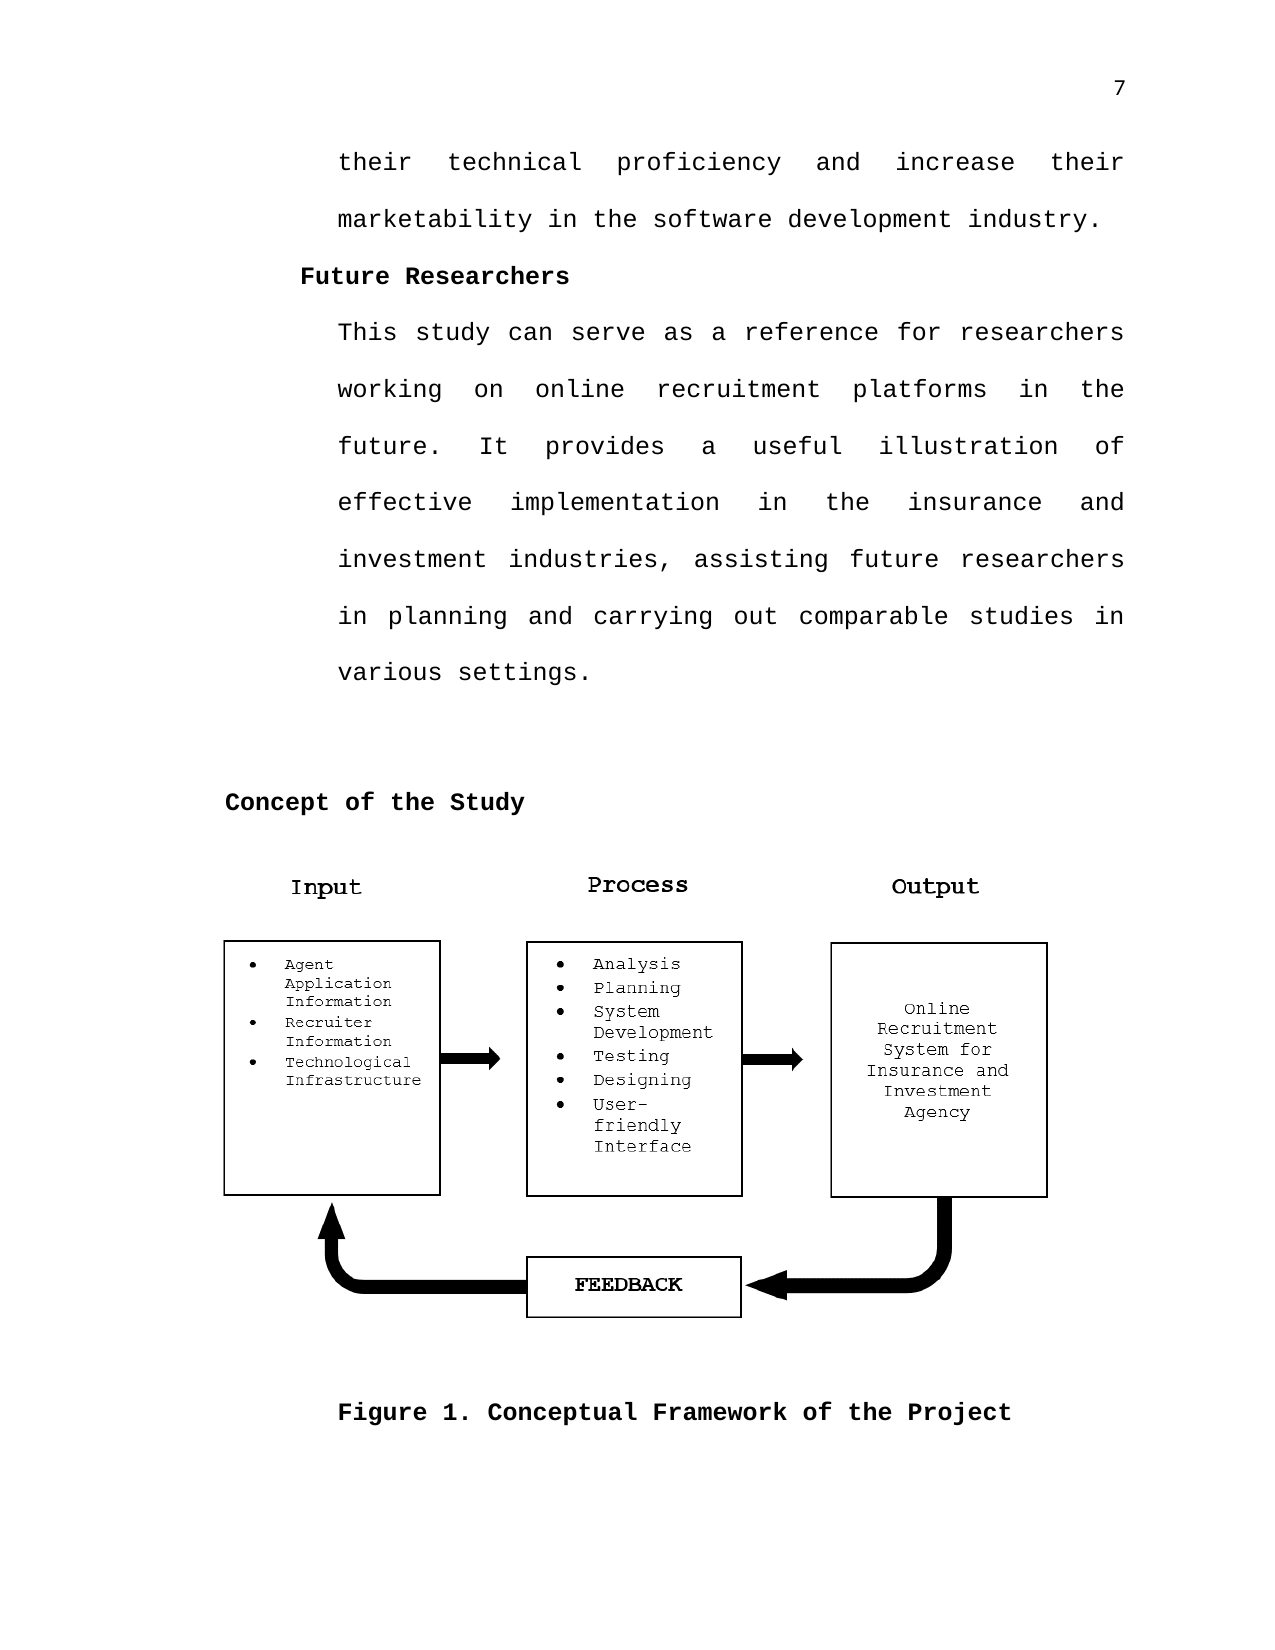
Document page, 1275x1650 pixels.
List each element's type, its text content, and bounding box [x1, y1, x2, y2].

list This study can serve as a reference for researchers working on online recruitment platforms in the future. It provides a useful illustration of effective implementation in the insurance and investment industries, assisting future researchers in planning and carrying out comparable studies in various settings. [337, 320, 1125, 688]
text Concept of the Study [225, 790, 1125, 818]
list Future Researchers [300, 263, 1125, 292]
picture [187, 857, 1088, 1353]
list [337, 150, 1125, 235]
